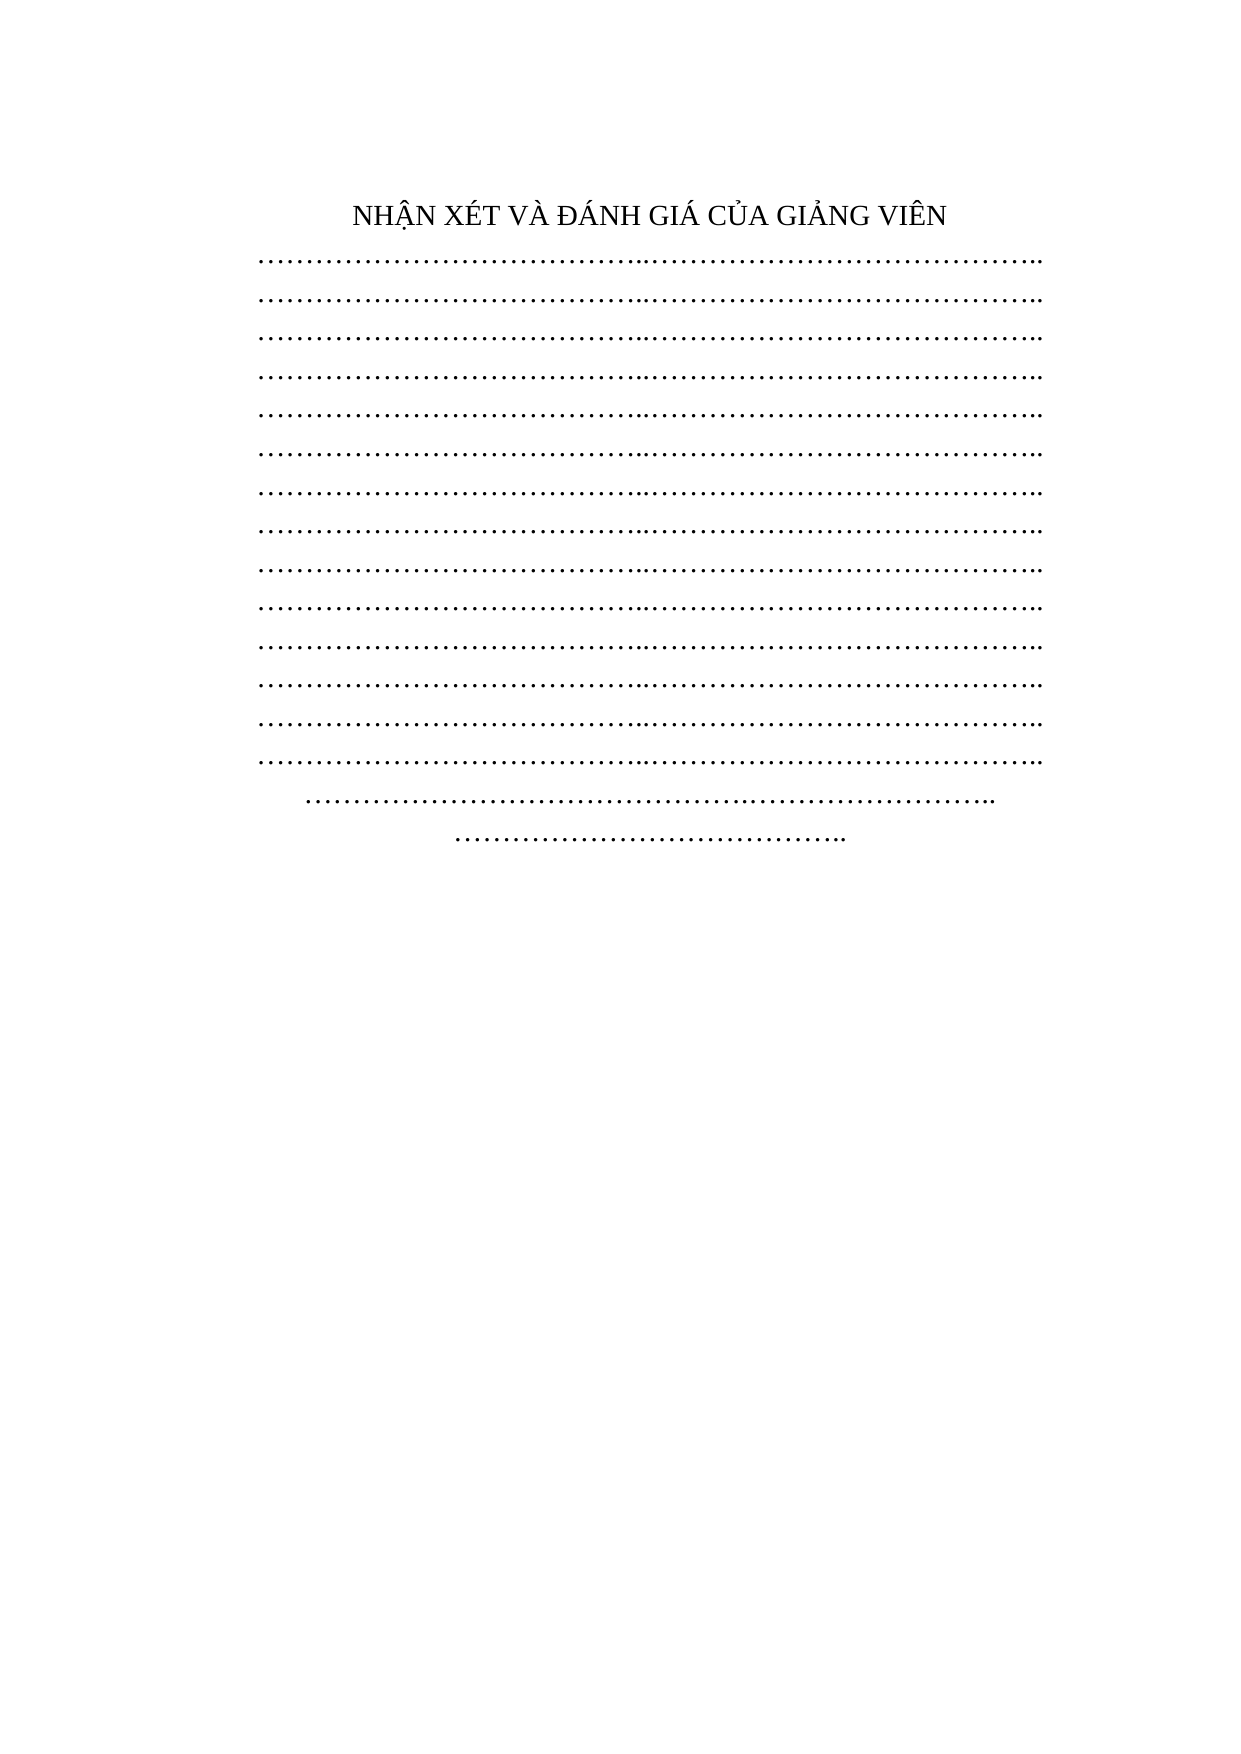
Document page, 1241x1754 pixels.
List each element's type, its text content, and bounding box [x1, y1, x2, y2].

text …………………………………..…………………………………..…………………………………..…………………………………..…………………………………..…………………………………..…………………………………..…………………………………..…………………………………..…………………………………..…………………………………..…………………………………..…………………………………..…………………………………..…………………………………..…………………………………..…………………………………..…………………………………..…………………………………..…………………………………..…………………………………..…………………………………..…………………………………..…………………………………..…………………………………..…………………………………..…………………………………..…………………………………..……………………………………….……………………..………………………………….. [177, 236, 1122, 848]
text NHẬN XÉT VÀ ĐÁNH GIÁ CỦA GIẢNG VIÊN [177, 198, 1122, 231]
